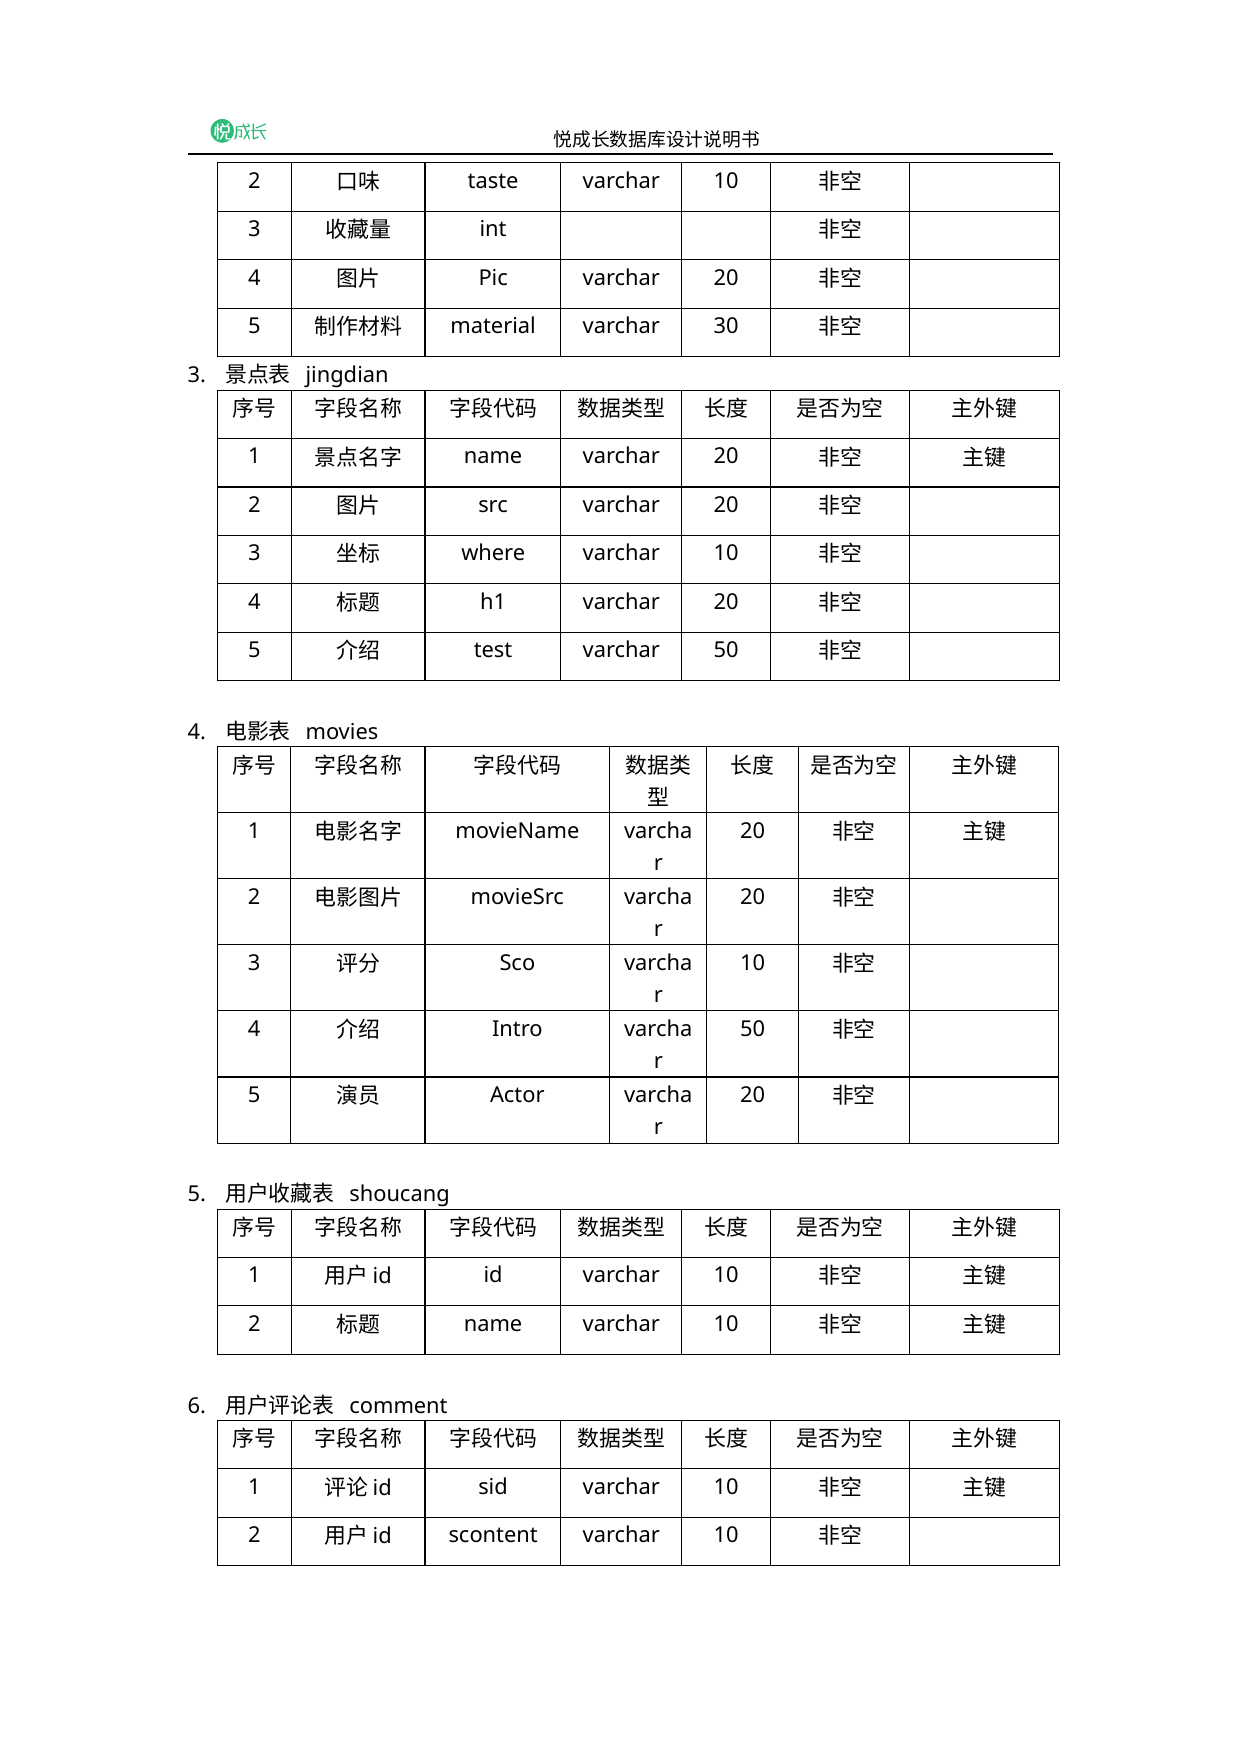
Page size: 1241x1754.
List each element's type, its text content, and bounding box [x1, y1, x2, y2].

table_cell 非空 [771, 1306, 909, 1354]
table_header 字段名称 [292, 1421, 424, 1468]
table_cell varchar [610, 1078, 706, 1142]
table_cell name [426, 1306, 560, 1354]
table_header 字段代码 [426, 747, 609, 812]
table_cell 10 [682, 1258, 770, 1305]
table_cell 非空 [771, 260, 909, 308]
table_header 字段名称 [292, 1210, 424, 1257]
table_cell 非空 [771, 163, 909, 211]
table_cell 图片 [292, 488, 424, 535]
table_cell 5 [218, 633, 291, 680]
table_cell 介绍 [292, 633, 424, 680]
table_cell h1 [426, 584, 560, 632]
table_cell 20 [682, 488, 770, 535]
table_cell varchar [561, 439, 681, 486]
table_cell Intro [426, 1011, 609, 1076]
list 电影表 movies [187, 714, 1053, 746]
table_cell 景点名字 [292, 439, 424, 486]
table_header 长度 [682, 1421, 770, 1468]
table_cell material [426, 309, 560, 356]
table_cell 非空 [771, 633, 909, 680]
table_header 字段代码 [426, 1421, 560, 1468]
table_cell src [426, 488, 560, 535]
table_header 长度 [707, 747, 798, 812]
table_cell 非空 [799, 1078, 909, 1142]
table_cell 用户id [292, 1518, 424, 1565]
table_cell 3 [218, 945, 290, 1010]
table_cell 3 [218, 212, 291, 259]
table_cell 主键 [910, 1258, 1059, 1305]
table_cell [561, 212, 681, 259]
table_cell 非空 [771, 1469, 909, 1517]
table_cell 非空 [771, 1518, 909, 1565]
table_cell 4 [218, 584, 291, 632]
table_cell varchar [561, 260, 681, 308]
table_cell varchar [561, 536, 681, 583]
table_header 主外键 [910, 747, 1058, 812]
table_cell 50 [682, 633, 770, 680]
table_cell varchar [561, 1518, 681, 1565]
table_header 是否为空 [771, 1421, 909, 1468]
table_header 主外键 [910, 391, 1059, 438]
table_cell 演员 [291, 1078, 424, 1142]
table_cell 非空 [771, 584, 909, 632]
table_cell 介绍 [291, 1011, 424, 1076]
table_cell [910, 633, 1059, 680]
table_cell 20 [682, 260, 770, 308]
table_cell 标题 [292, 1306, 424, 1354]
table_cell 电影图片 [291, 879, 424, 944]
list 用户收藏表 shoucang [187, 1176, 1053, 1208]
table_cell int [426, 212, 560, 259]
table_cell 20 [707, 813, 798, 878]
table_cell 非空 [771, 212, 909, 259]
table_cell varchar [610, 879, 706, 944]
table_cell 非空 [799, 945, 909, 1010]
table_cell 标题 [292, 584, 424, 632]
table_cell 2 [218, 488, 291, 535]
table_cell [910, 584, 1059, 632]
table_cell varchar [561, 1469, 681, 1517]
table_cell 主键 [910, 439, 1059, 486]
table_cell [910, 488, 1059, 535]
table_cell 20 [682, 584, 770, 632]
table_cell where [426, 536, 560, 583]
table_cell [910, 309, 1059, 356]
picture [206, 114, 271, 146]
table_cell 评论id [292, 1469, 424, 1517]
table_cell 非空 [771, 536, 909, 583]
table_cell 3 [218, 536, 291, 583]
table_cell varchar [610, 813, 706, 878]
table_cell 20 [707, 1078, 798, 1142]
table_cell 30 [682, 309, 770, 356]
table_cell [910, 945, 1058, 1010]
table_header 数据类型 [561, 391, 681, 438]
table_cell taste [426, 163, 560, 211]
table_cell 10 [707, 945, 798, 1010]
table_cell varchar [561, 584, 681, 632]
table_header 是否为空 [771, 1210, 909, 1257]
table_header 字段名称 [292, 391, 424, 438]
table_cell 制作材料 [292, 309, 424, 356]
table_cell name [426, 439, 560, 486]
table_cell varchar [610, 1011, 706, 1076]
table_header 字段代码 [426, 1210, 560, 1257]
table_header 序号 [218, 1210, 291, 1257]
table_cell 电影名字 [291, 813, 424, 878]
table_cell movieSrc [426, 879, 609, 944]
table_cell Sco [426, 945, 609, 1010]
table_cell 2 [218, 1306, 291, 1354]
table_cell 50 [707, 1011, 798, 1076]
table_cell varchar [561, 309, 681, 356]
table_cell 5 [218, 309, 291, 356]
table_cell [910, 536, 1059, 583]
table_cell 评分 [291, 945, 424, 1010]
table_cell 非空 [771, 488, 909, 535]
table_cell varchar [561, 488, 681, 535]
table_cell 主键 [910, 813, 1058, 878]
table_cell 用户id [292, 1258, 424, 1305]
table_cell 1 [218, 813, 290, 878]
table_cell varchar [561, 633, 681, 680]
table_header 长度 [682, 1210, 770, 1257]
table_cell 主键 [910, 1306, 1059, 1354]
table_cell 非空 [799, 1011, 909, 1076]
table_header 数据类型 [561, 1421, 681, 1468]
list 景点表 jingdian [187, 357, 1053, 389]
table_cell [682, 212, 770, 259]
table_cell 10 [682, 1469, 770, 1517]
table_header 是否为空 [799, 747, 909, 812]
table_cell [910, 1011, 1058, 1076]
table_cell id [426, 1258, 560, 1305]
table_cell varchar [610, 945, 706, 1010]
table_cell test [426, 633, 560, 680]
table_header 序号 [218, 1421, 291, 1468]
table_cell 10 [682, 536, 770, 583]
table_cell varchar [561, 1258, 681, 1305]
table_cell 20 [707, 879, 798, 944]
table_header 字段名称 [291, 747, 424, 812]
table_cell 口味 [292, 163, 424, 211]
table_cell 20 [682, 439, 770, 486]
table_header 长度 [682, 391, 770, 438]
table_cell 2 [218, 163, 291, 211]
table_cell 坐标 [292, 536, 424, 583]
table_header 主外键 [910, 1421, 1059, 1468]
table_cell 收藏量 [292, 212, 424, 259]
table_cell 10 [682, 163, 770, 211]
table_cell 非空 [771, 309, 909, 356]
table_cell Pic [426, 260, 560, 308]
table_cell varchar [561, 163, 681, 211]
table_header 序号 [218, 391, 291, 438]
table_cell 1 [218, 1469, 291, 1517]
table_cell [910, 212, 1059, 259]
table_cell 主键 [910, 1469, 1059, 1517]
table_cell 图片 [292, 260, 424, 308]
table_cell [910, 260, 1059, 308]
list 用户评论表 comment [187, 1387, 1053, 1420]
table_header 是否为空 [771, 391, 909, 438]
table_cell 10 [682, 1306, 770, 1354]
table_cell [910, 163, 1059, 211]
table_cell varchar [561, 1306, 681, 1354]
table_cell 4 [218, 1011, 290, 1076]
table_header 数据类型 [610, 747, 706, 812]
table_cell movieName [426, 813, 609, 878]
table_header 数据类型 [561, 1210, 681, 1257]
table_cell [910, 1518, 1059, 1565]
table_cell Actor [426, 1078, 609, 1142]
table_cell 1 [218, 1258, 291, 1305]
table_cell 2 [218, 879, 290, 944]
table_cell sid [426, 1469, 560, 1517]
table_cell 1 [218, 439, 291, 486]
table_cell [910, 879, 1058, 944]
table_cell 10 [682, 1518, 770, 1565]
table_cell 非空 [799, 813, 909, 878]
table_cell scontent [426, 1518, 560, 1565]
table_cell 非空 [771, 1258, 909, 1305]
table_cell 4 [218, 260, 291, 308]
table_header 字段代码 [426, 391, 560, 438]
table_cell 非空 [799, 879, 909, 944]
table_header 主外键 [910, 1210, 1059, 1257]
table_cell [910, 1078, 1058, 1142]
table_header 序号 [218, 747, 290, 812]
table_cell 2 [218, 1518, 291, 1565]
table_cell 非空 [771, 439, 909, 486]
table_cell 5 [218, 1078, 290, 1142]
